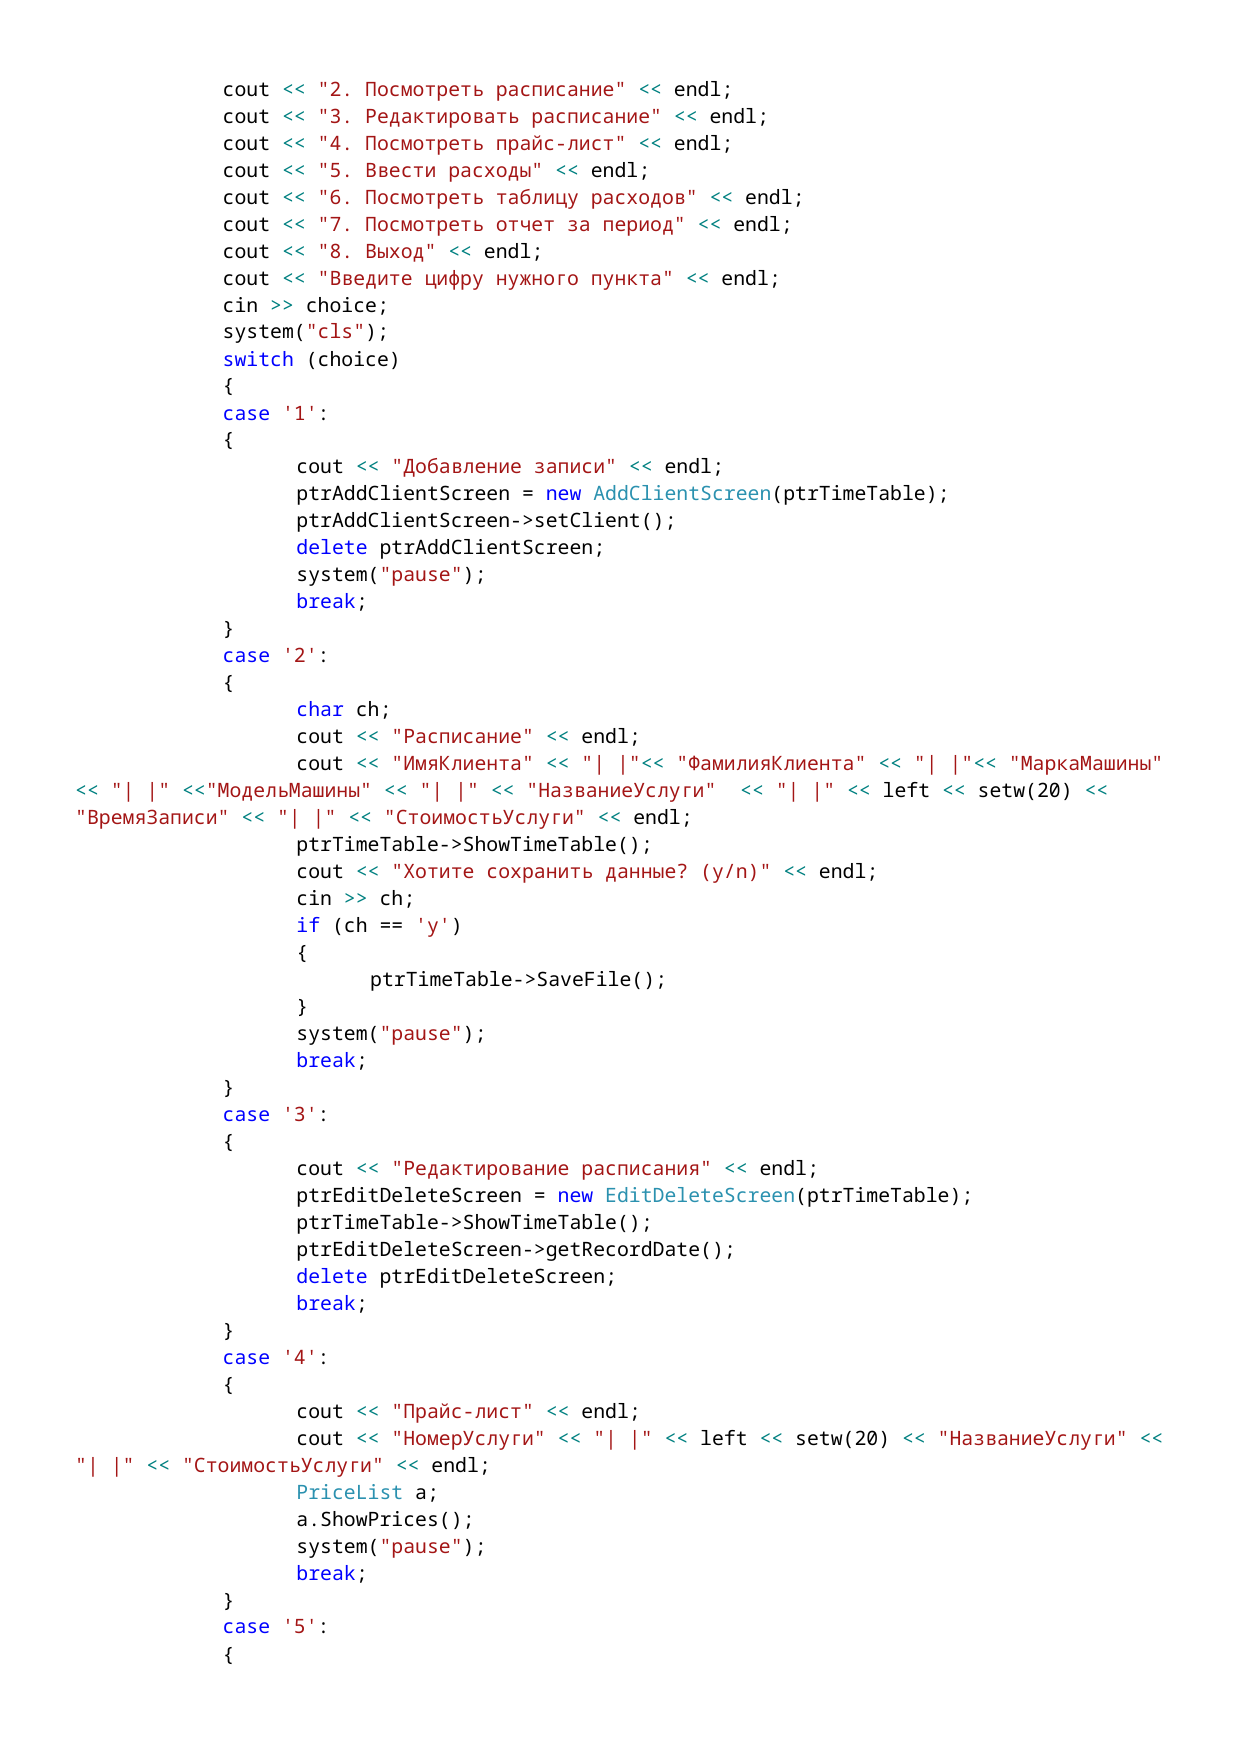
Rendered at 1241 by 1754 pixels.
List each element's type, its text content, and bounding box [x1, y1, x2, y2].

text cout << "Введите цифру нужного пункта" << endl; [75, 264, 1165, 291]
text cout << "3. Редактировать расписание" << endl; [75, 102, 1165, 129]
text } [75, 1073, 1165, 1100]
text ptrAddClientScreen->setClient(); [75, 507, 1165, 534]
text } [75, 992, 1165, 1019]
text cout << "НомерУслуги" << "| |" << left << setw(20) << "НазваниеУслуги" << "| |" << "СтоимостьУслуги" << endl; [75, 1424, 1165, 1478]
text { [75, 668, 1165, 696]
text } [75, 1316, 1165, 1343]
text ptrTimeTable->ShowTimeTable(); [75, 830, 1165, 857]
text cout << "Редактирование расписания" << endl; [75, 1154, 1165, 1181]
text break; [75, 1559, 1165, 1586]
text system("cls"); [75, 318, 1165, 345]
text cout << "ИмяКлиента" << "| |"<< "ФамилияКлиента" << "| |"<< "МаркаМашины" << "| |" <<"МодельМашины" << "| |" << "НазваниеУслуги" << "| |" << left << setw(20) << "ВремяЗаписи" << "| |" << "СтоимостьУслуги" << endl; [75, 749, 1165, 830]
text system("pause"); [75, 561, 1165, 588]
text cout << "Хотите сохранить данные? (y/n)" << endl; [75, 857, 1165, 884]
text cout << "5. Ввести расходы" << endl; [75, 156, 1165, 183]
text case '3': [75, 1100, 1165, 1127]
text cout << "Прайс-лист" << endl; [75, 1397, 1165, 1424]
text break; [75, 588, 1165, 614]
text { [75, 938, 1165, 965]
text system("pause"); [75, 1532, 1165, 1559]
text cin >> ch; [75, 884, 1165, 911]
text PriceList a; [75, 1478, 1165, 1505]
text cout << "8. Выход" << endl; [75, 237, 1165, 264]
text ptrTimeTable->SaveFile(); [75, 965, 1165, 992]
text cout << "4. Посмотреть прайс-лист" << endl; [75, 129, 1165, 156]
text { [75, 1127, 1165, 1154]
text char ch; [75, 696, 1165, 722]
text case '2': [75, 642, 1165, 668]
text cout << "Добавление записи" << endl; [75, 453, 1165, 480]
text case '5': [75, 1613, 1165, 1640]
text cout << "7. Посмотреть отчет за период" << endl; [75, 210, 1165, 237]
text } [75, 614, 1165, 642]
text case '4': [75, 1343, 1165, 1370]
text { [75, 1640, 1165, 1667]
text ptrEditDeleteScreen = new EditDeleteScreen(ptrTimeTable); [75, 1181, 1165, 1208]
text break; [75, 1289, 1165, 1316]
text cin >> choice; [75, 291, 1165, 318]
text ptrTimeTable->ShowTimeTable(); [75, 1208, 1165, 1235]
text switch (choice) [75, 345, 1165, 372]
text { [75, 426, 1165, 453]
text ptrAddClientScreen = new AddClientScreen(ptrTimeTable); [75, 480, 1165, 507]
text a.ShowPrices(); [75, 1505, 1165, 1532]
text ptrEditDeleteScreen->getRecordDate(); [75, 1235, 1165, 1262]
text cout << "6. Посмотреть таблицу расходов" << endl; [75, 183, 1165, 210]
text { [75, 372, 1165, 399]
text if (ch == 'y') [75, 911, 1165, 938]
text system("pause"); [75, 1019, 1165, 1046]
text delete ptrEditDeleteScreen; [75, 1262, 1165, 1289]
text { [75, 1370, 1165, 1397]
text break; [75, 1046, 1165, 1073]
text cout << "Расписание" << endl; [75, 722, 1165, 749]
text cout << "2. Посмотреть расписание" << endl; [75, 75, 1165, 102]
text case '1': [75, 399, 1165, 426]
text delete ptrAddClientScreen; [75, 534, 1165, 561]
text } [75, 1586, 1165, 1613]
